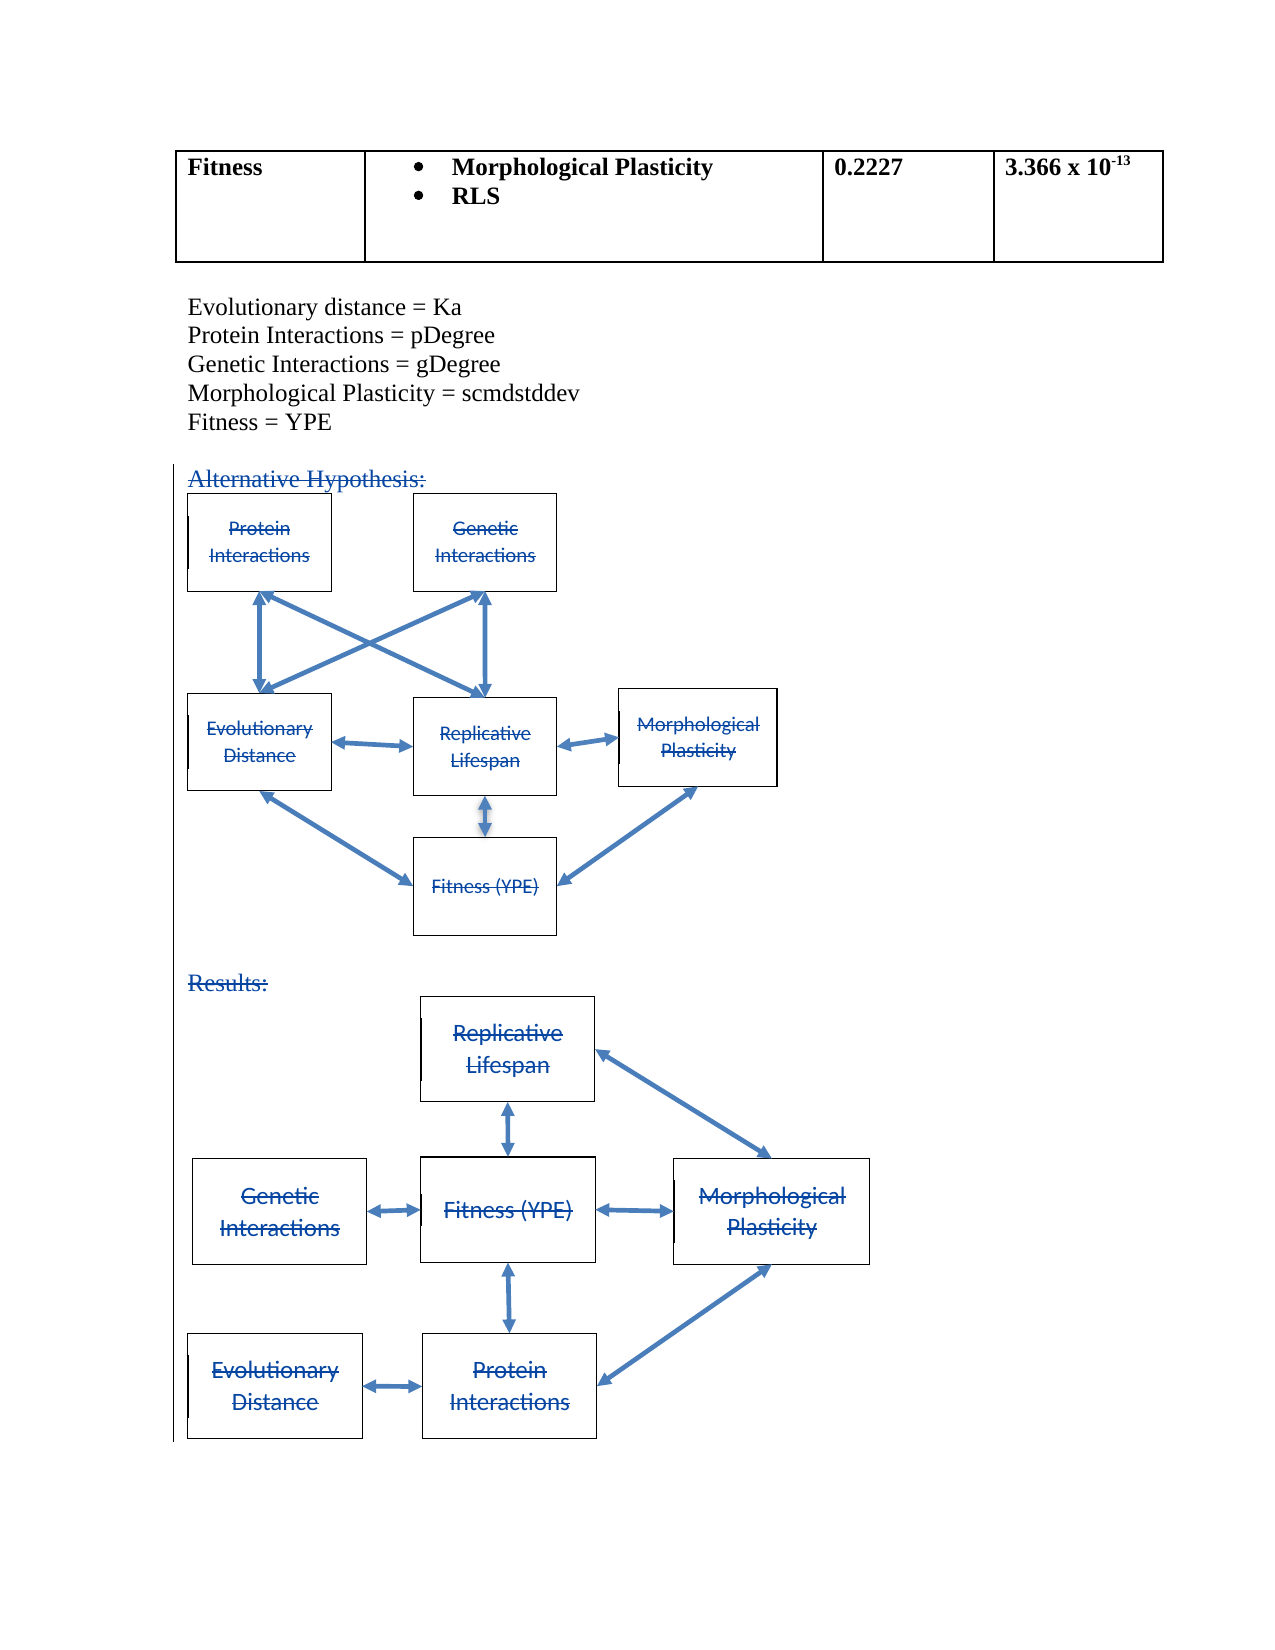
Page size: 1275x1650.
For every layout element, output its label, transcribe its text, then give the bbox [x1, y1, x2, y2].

table_cell 3.366 x 10-13 [995, 152, 1162, 261]
table_cell Fitness [177, 152, 364, 261]
text Evolutionary distance = Ka [187, 292, 1087, 321]
text Protein Interactions = pDegree [187, 321, 1087, 349]
text Morphological Plasticity = scmdstddev [187, 378, 1087, 407]
text Fitness = YPE [187, 407, 1087, 436]
table_cell Morphological Plasticity RLS [366, 152, 822, 261]
text Genetic Interactions = gDegree [187, 349, 1087, 378]
table_cell 0.2227 [824, 152, 993, 261]
